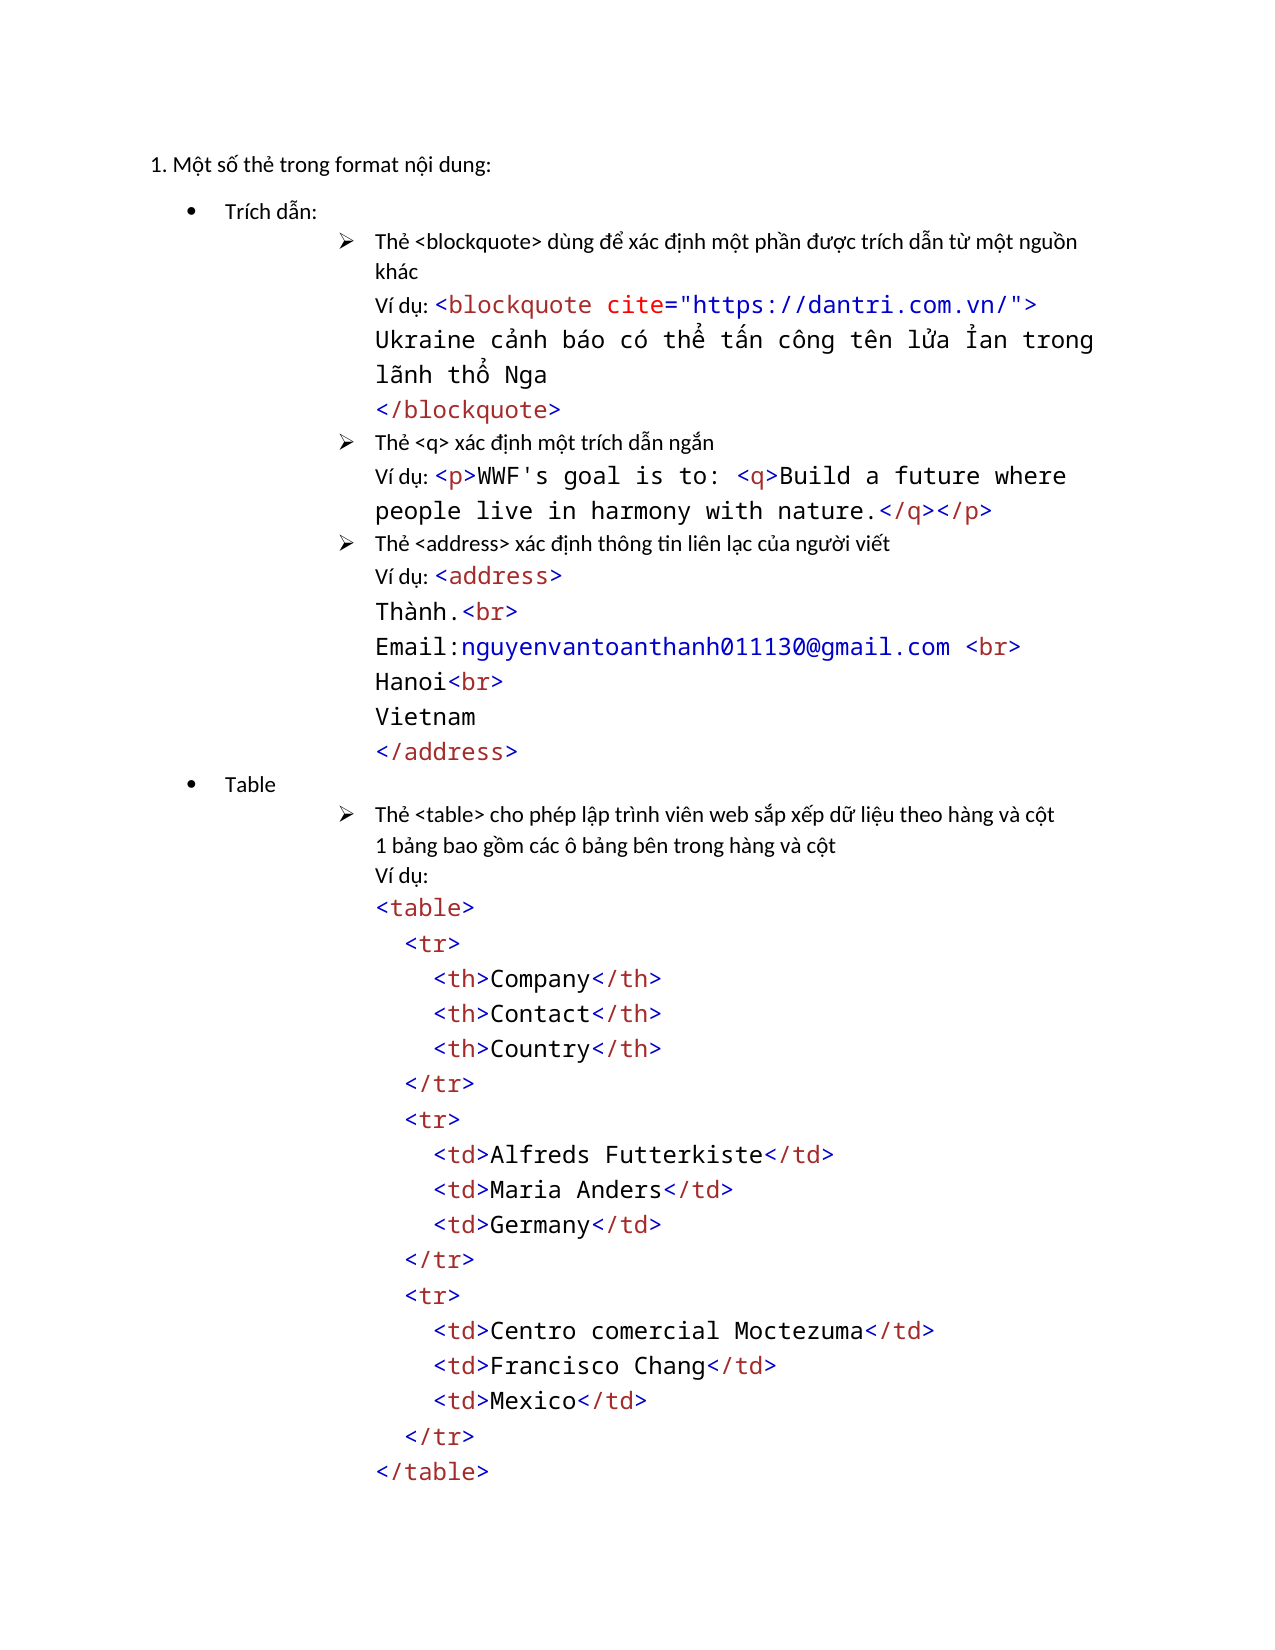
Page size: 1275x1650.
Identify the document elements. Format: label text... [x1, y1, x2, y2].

list Thẻ <q> xác định một trích dẫn ngắn [337, 428, 1125, 456]
list <table> <tr> <th>Company</th> <th>Contact</th> <th>Country</th> </tr> <tr> <td>Alfreds Futterkiste</td> <td>Maria Anders</td> <td>Germany</td> </tr> <tr> <td>Centro comercial Moctezuma</td> <td>Francisco Chang</td> <td>Mexico</td> </tr> </table> [375, 891, 1125, 1487]
list Ví dụ: [375, 861, 1125, 889]
list Thẻ <blockquote> dùng để xác định một phần được trích dẫn từ một nguồn khác [337, 227, 1125, 285]
list Ví dụ: <blockquote cite="https://dantri.com.vn/"> Ukraine cảnh báo có thể tấn công tên lửa Ỉan trong lãnh thổ Nga </blockquote> [375, 287, 1125, 426]
list Table [187, 770, 1125, 798]
list Thẻ <table> cho phép lập trình viên web sắp xếp dữ liệu theo hàng và cột [337, 801, 1125, 829]
list Trích dẫn: [187, 197, 1125, 225]
list Thẻ <address> xác định thông tin liên lạc của người viết [337, 529, 1125, 557]
text 1. Một số thẻ trong format nội dung: [150, 150, 1125, 178]
list Ví dụ: <p>WWF's goal is to: <q>Build a future where people live in harmony with nature.</q></p> [375, 458, 1125, 526]
list 1 bảng bao gồm các ô bảng bên trong hàng và cột [375, 831, 1125, 859]
list Ví dụ: <address> Thành.<br> Email:nguyenvantoanthanh011130@gmail.com <br> Hanoi<br> Vietnam </address> [375, 559, 1125, 768]
